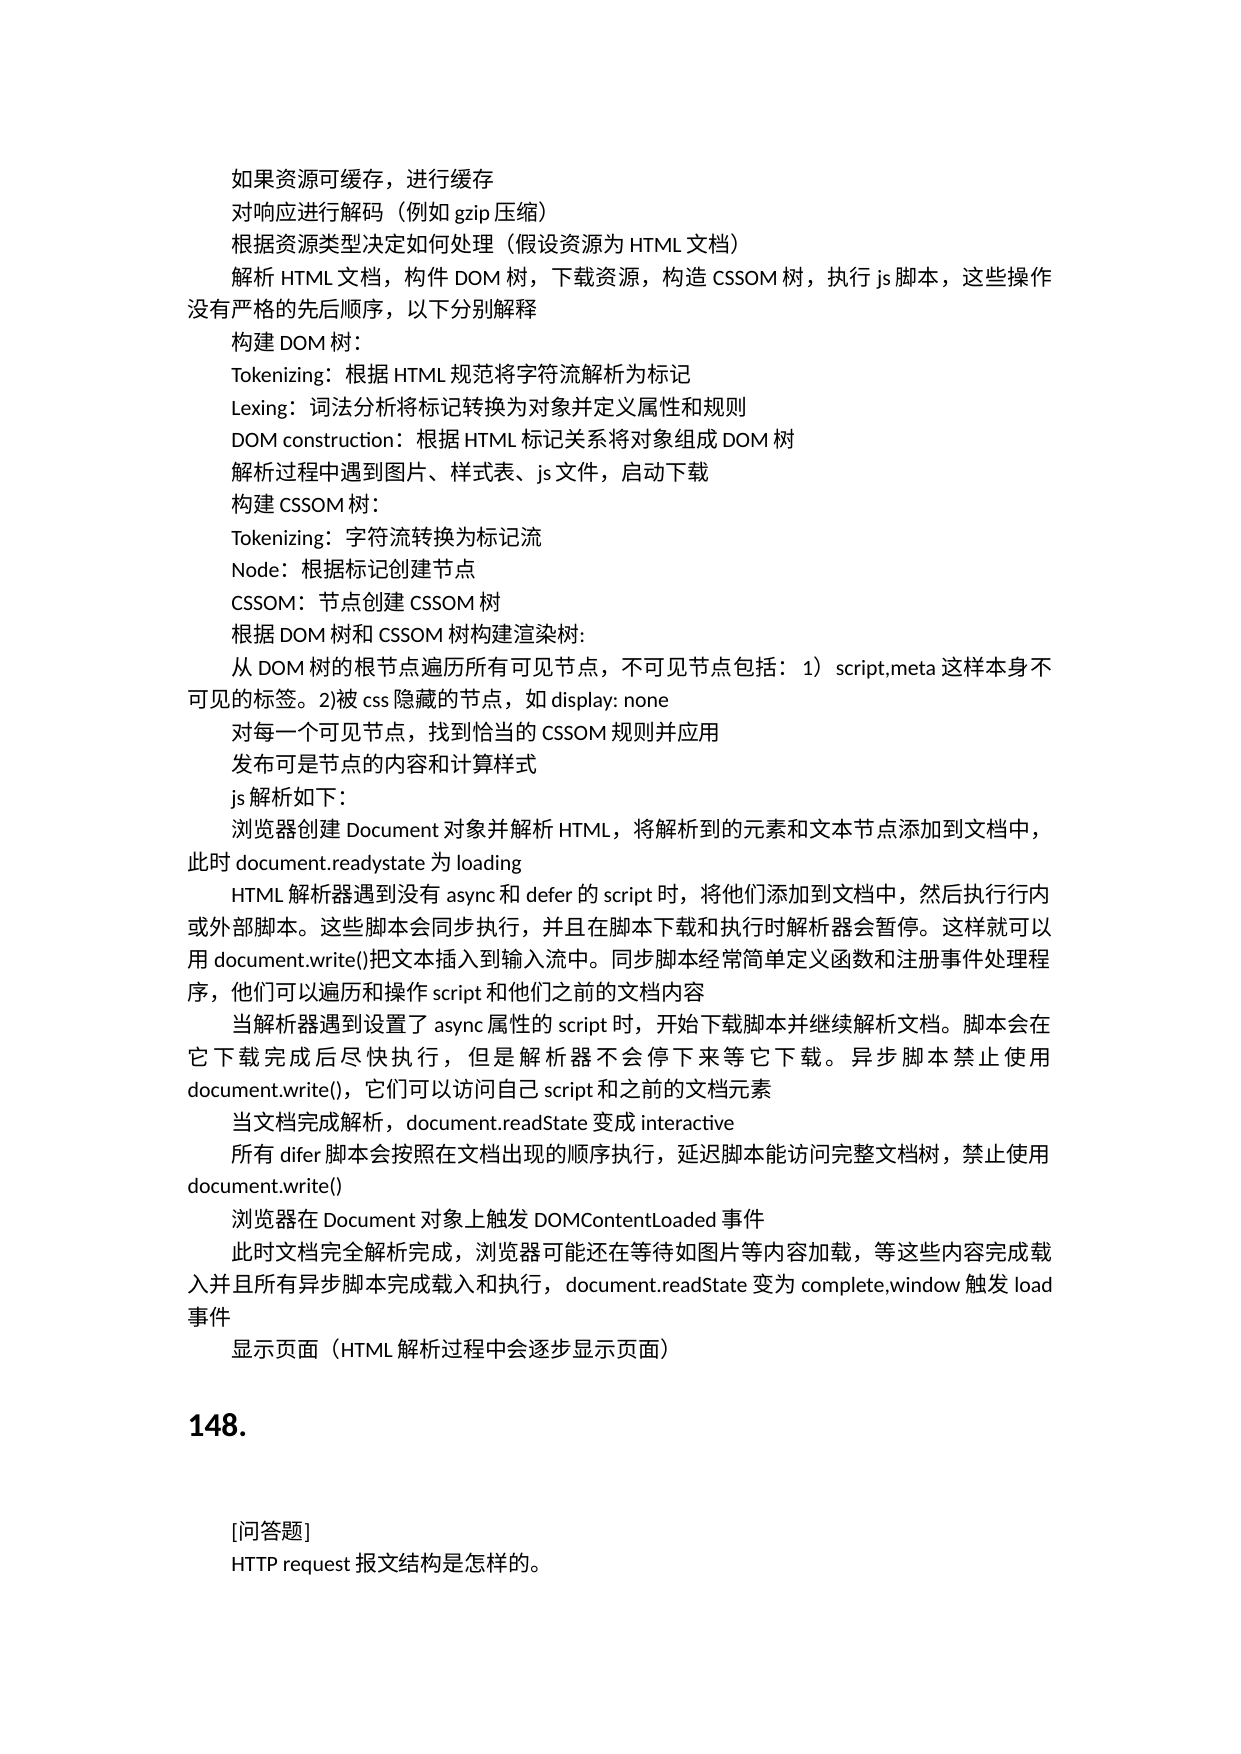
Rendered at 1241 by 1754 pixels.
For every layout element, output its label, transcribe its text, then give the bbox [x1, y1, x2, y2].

text 浏览器创建Document对象并解析HTML，将解析到的元素和文本节点添加到文档中，此时document.readystate为loading [187, 812, 1053, 877]
text 所有difer脚本会按照在文档出现的顺序执行，延迟脚本能访问完整文档树，禁止使用document.write() [187, 1137, 1053, 1202]
text HTML解析器遇到没有async和defer的script时，将他们添加到文档中，然后执行行内或外部脚本。这些脚本会同步执行，并且在脚本下载和执行时解析器会暂停。这样就可以用document.write()把文本插入到输入流中。同步脚本经常简单定义函数和注册事件处理程序，他们可以遍历和操作script和他们之前的文档内容 [187, 877, 1053, 1007]
text 对响应进行解码（例如gzip压缩） [187, 194, 1053, 227]
text 当解析器遇到设置了async属性的script时，开始下载脚本并继续解析文档。脚本会在它下载完成后尽快执行，但是解析器不会停下来等它下载。异步脚本禁止使用document.write()，它们可以访问自己script和之前的文档元素 [187, 1007, 1053, 1104]
text 发布可是节点的内容和计算样式 [187, 747, 1053, 779]
text 显示页面（HTML解析过程中会逐步显示页面） [187, 1332, 1053, 1364]
text 构建DOM树： [187, 324, 1053, 357]
text [问答题] [187, 1513, 1053, 1546]
text 如果资源可缓存，进行缓存 [187, 162, 1053, 194]
text HTTP request报文结构是怎样的。 [187, 1546, 1053, 1578]
text 此时文档完全解析完成，浏览器可能还在等待如图片等内容加载，等这些内容完成载入并且所有异步脚本完成载入和执行，document.readState变为complete,window触发load事件 [187, 1234, 1053, 1332]
text 解析HTML文档，构件DOM树，下载资源，构造CSSOM树，执行js脚本，这些操作没有严格的先后顺序，以下分别解释 [187, 259, 1053, 324]
text 浏览器在Document对象上触发DOMContentLoaded事件 [187, 1202, 1053, 1234]
text 从DOM树的根节点遍历所有可见节点，不可见节点包括：1）script,meta这样本身不可见的标签。2)被css隐藏的节点，如display: none [187, 649, 1053, 714]
text 构建CSSOM树： [187, 487, 1053, 519]
text Tokenizing：根据HTML规范将字符流解析为标记 [187, 357, 1053, 389]
text CSSOM：节点创建CSSOM树 [187, 584, 1053, 617]
text 当文档完成解析，document.readState变成interactive [187, 1104, 1053, 1137]
text Node：根据标记创建节点 [187, 552, 1053, 584]
text 解析过程中遇到图片、样式表、js文件，启动下载 [187, 454, 1053, 487]
text 根据DOM树和CSSOM树构建渲染树: [187, 617, 1053, 649]
text Lexing：词法分析将标记转换为对象并定义属性和规则 [187, 389, 1053, 422]
text Tokenizing：字符流转换为标记流 [187, 519, 1053, 552]
text 根据资源类型决定如何处理（假设资源为HTML文档） [187, 227, 1053, 259]
text DOM construction：根据HTML标记关系将对象组成DOM树 [187, 422, 1053, 454]
text js解析如下： [187, 779, 1053, 812]
text 对每一个可见节点，找到恰当的CSSOM规则并应用 [187, 714, 1053, 747]
